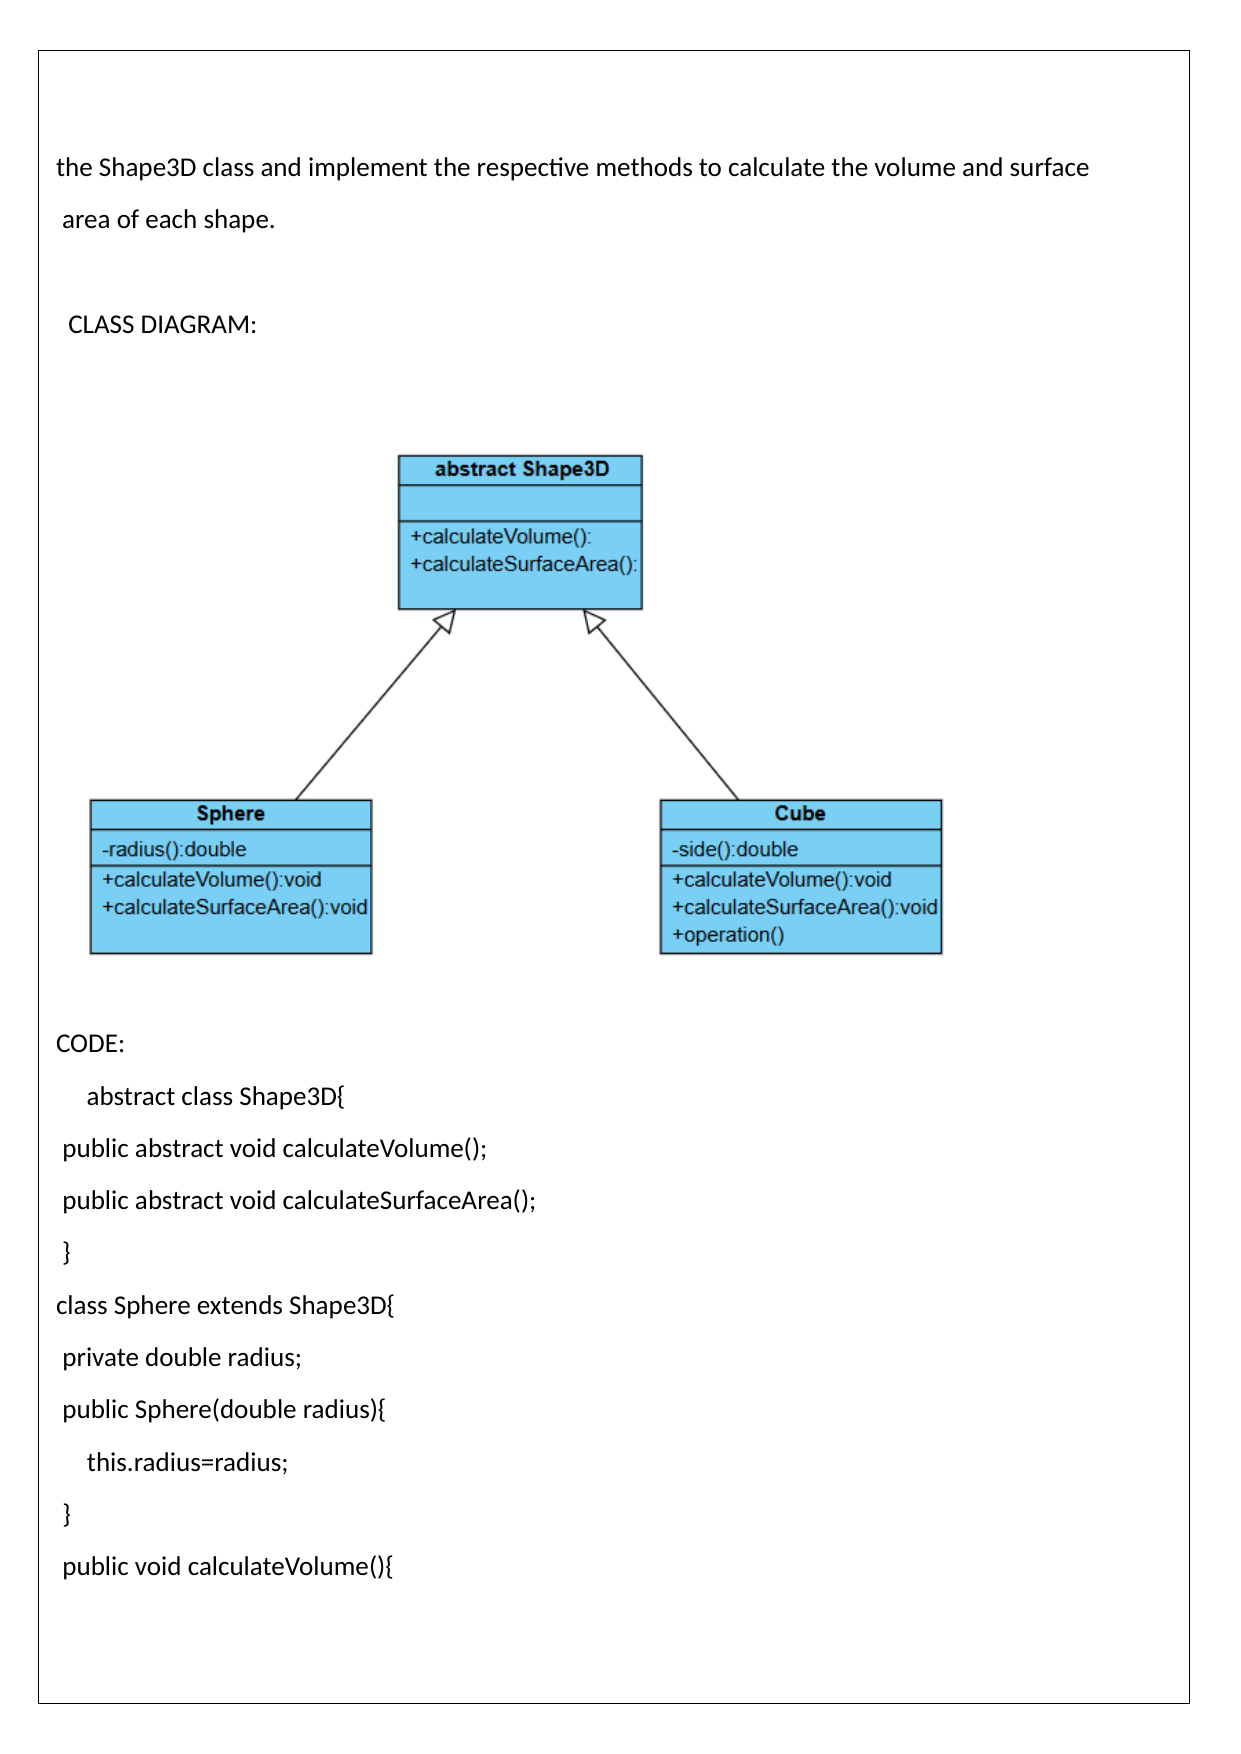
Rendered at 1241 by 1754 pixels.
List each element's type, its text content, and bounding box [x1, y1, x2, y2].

text abstract class Shape3D{ [39, 1079, 1100, 1112]
text CLASS DIAGRAM: [39, 307, 1100, 340]
text } [39, 1497, 1100, 1530]
text public Sphere(double radius){ [39, 1392, 1100, 1425]
picture [39, 359, 978, 1008]
text public void calculateVolume(){ [39, 1549, 1100, 1582]
text area of each shape. [39, 202, 1100, 235]
text private double radius; [39, 1340, 1100, 1373]
text public abstract void calculateVolume(); [39, 1131, 1100, 1164]
text this.radius=radius; [39, 1445, 1100, 1478]
text public abstract void calculateSurfaceArea(); [39, 1183, 1100, 1216]
text } [39, 1236, 1100, 1268]
text class Sphere extends Shape3D{ [39, 1288, 1100, 1321]
text CODE: [39, 1026, 1100, 1059]
text the Shape3D class and implement the respective methods to calculate the volume and surface [39, 150, 1100, 183]
